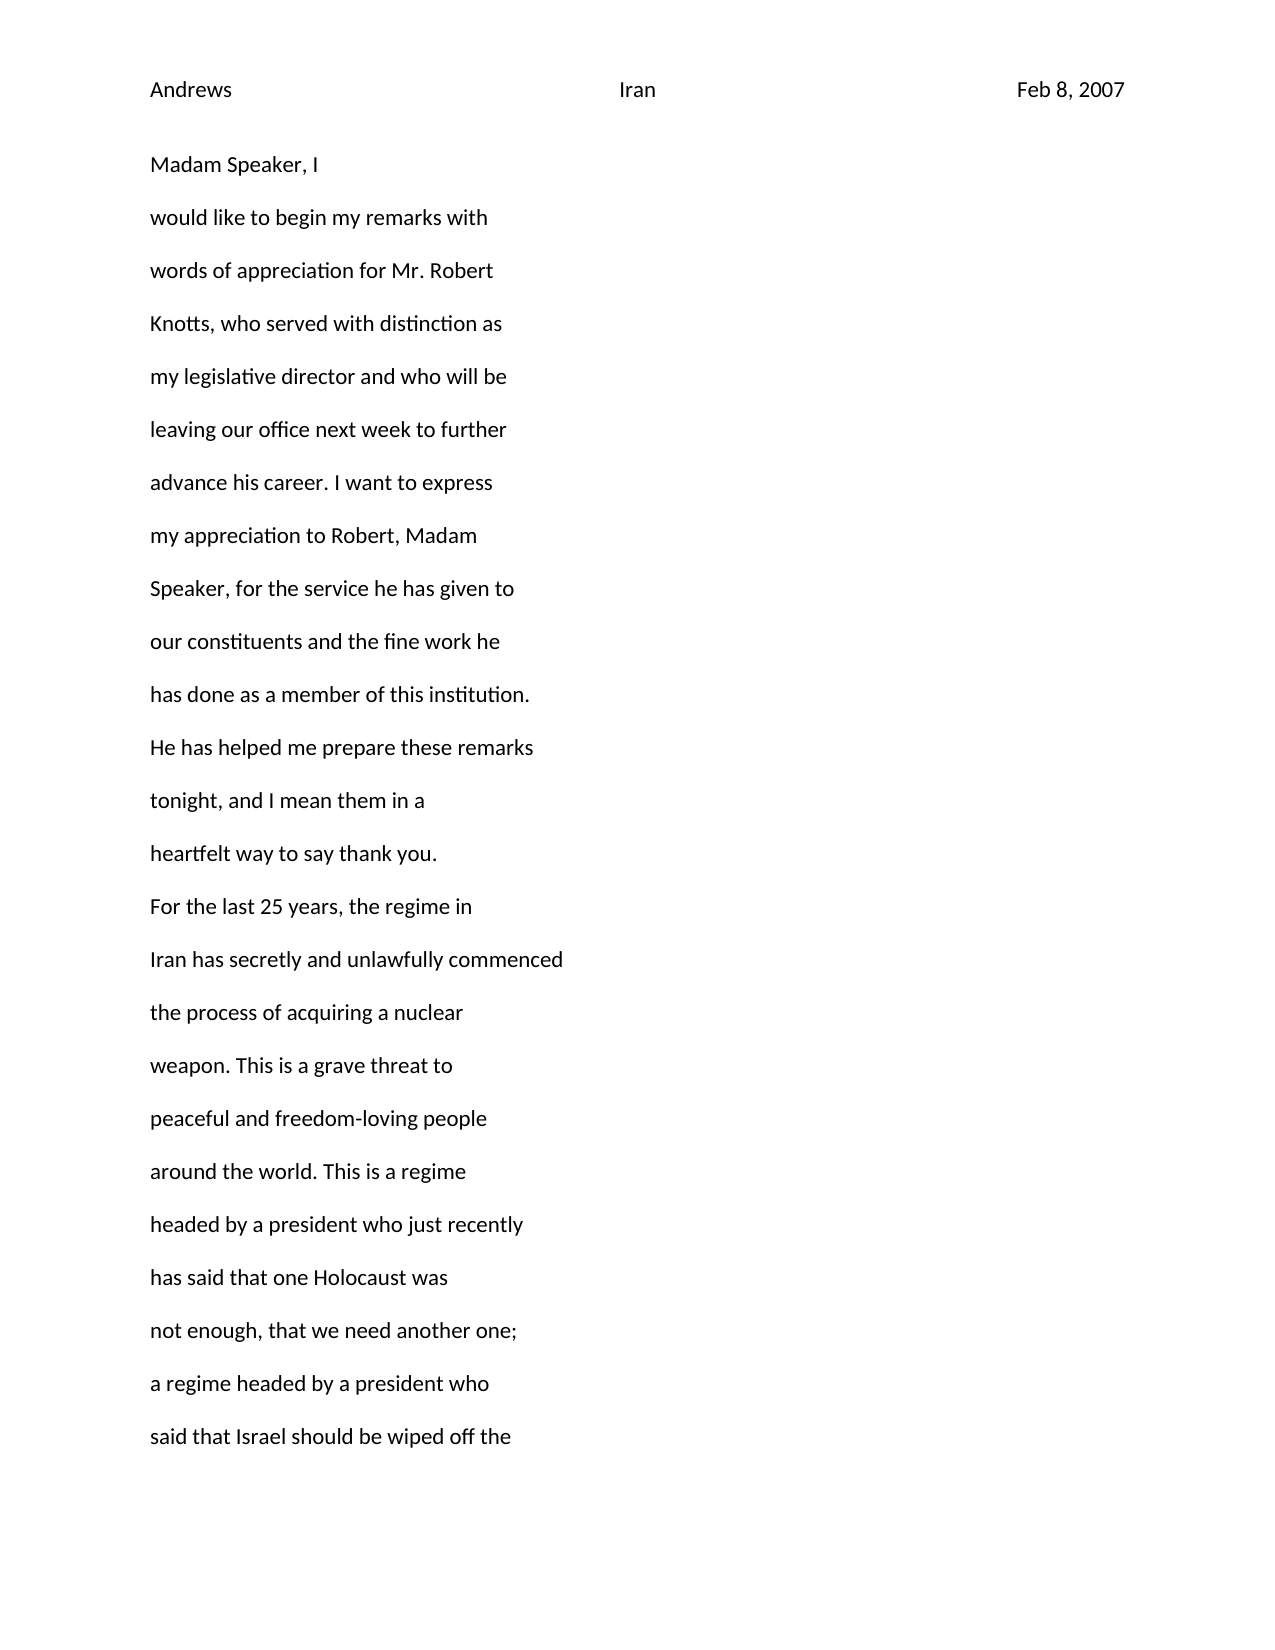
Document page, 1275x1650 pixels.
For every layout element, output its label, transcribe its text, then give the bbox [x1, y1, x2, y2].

text peaceful and freedom-loving people [150, 1104, 1125, 1132]
text the process of acquiring a nuclear [150, 998, 1125, 1026]
text said that Israel should be wiped off the [150, 1422, 1125, 1451]
text has said that one Holocaust was [150, 1263, 1125, 1291]
text He has helped me prepare these remarks [150, 733, 1125, 761]
text headed by a president who just recently [150, 1210, 1125, 1238]
text leaving our office next week to further [150, 415, 1125, 443]
text Madam Speaker, I [150, 150, 1125, 178]
text weapon. This is a grave threat to [150, 1051, 1125, 1079]
text our constituents and the fine work he [150, 627, 1125, 655]
text a regime headed by a president who [150, 1369, 1125, 1397]
text my appreciation to Robert, Madam [150, 521, 1125, 549]
text heartfelt way to say thank you. [150, 839, 1125, 867]
text Knotts, who served with distinction as [150, 309, 1125, 337]
text words of appreciation for Mr. Robert [150, 256, 1125, 284]
text Speaker, for the service he has given to [150, 574, 1125, 602]
text not enough, that we need another one; [150, 1316, 1125, 1344]
text has done as a member of this institution. [150, 680, 1125, 708]
text Iran has secretly and unlawfully commenced [150, 945, 1125, 973]
text tonight, and I mean them in a [150, 786, 1125, 814]
text around the world. This is a regime [150, 1157, 1125, 1185]
text would like to begin my remarks with [150, 203, 1125, 231]
text For the last 25 years, the regime in [150, 892, 1125, 920]
text advance his career. I want to express [150, 468, 1125, 496]
text my legislative director and who will be [150, 362, 1125, 390]
